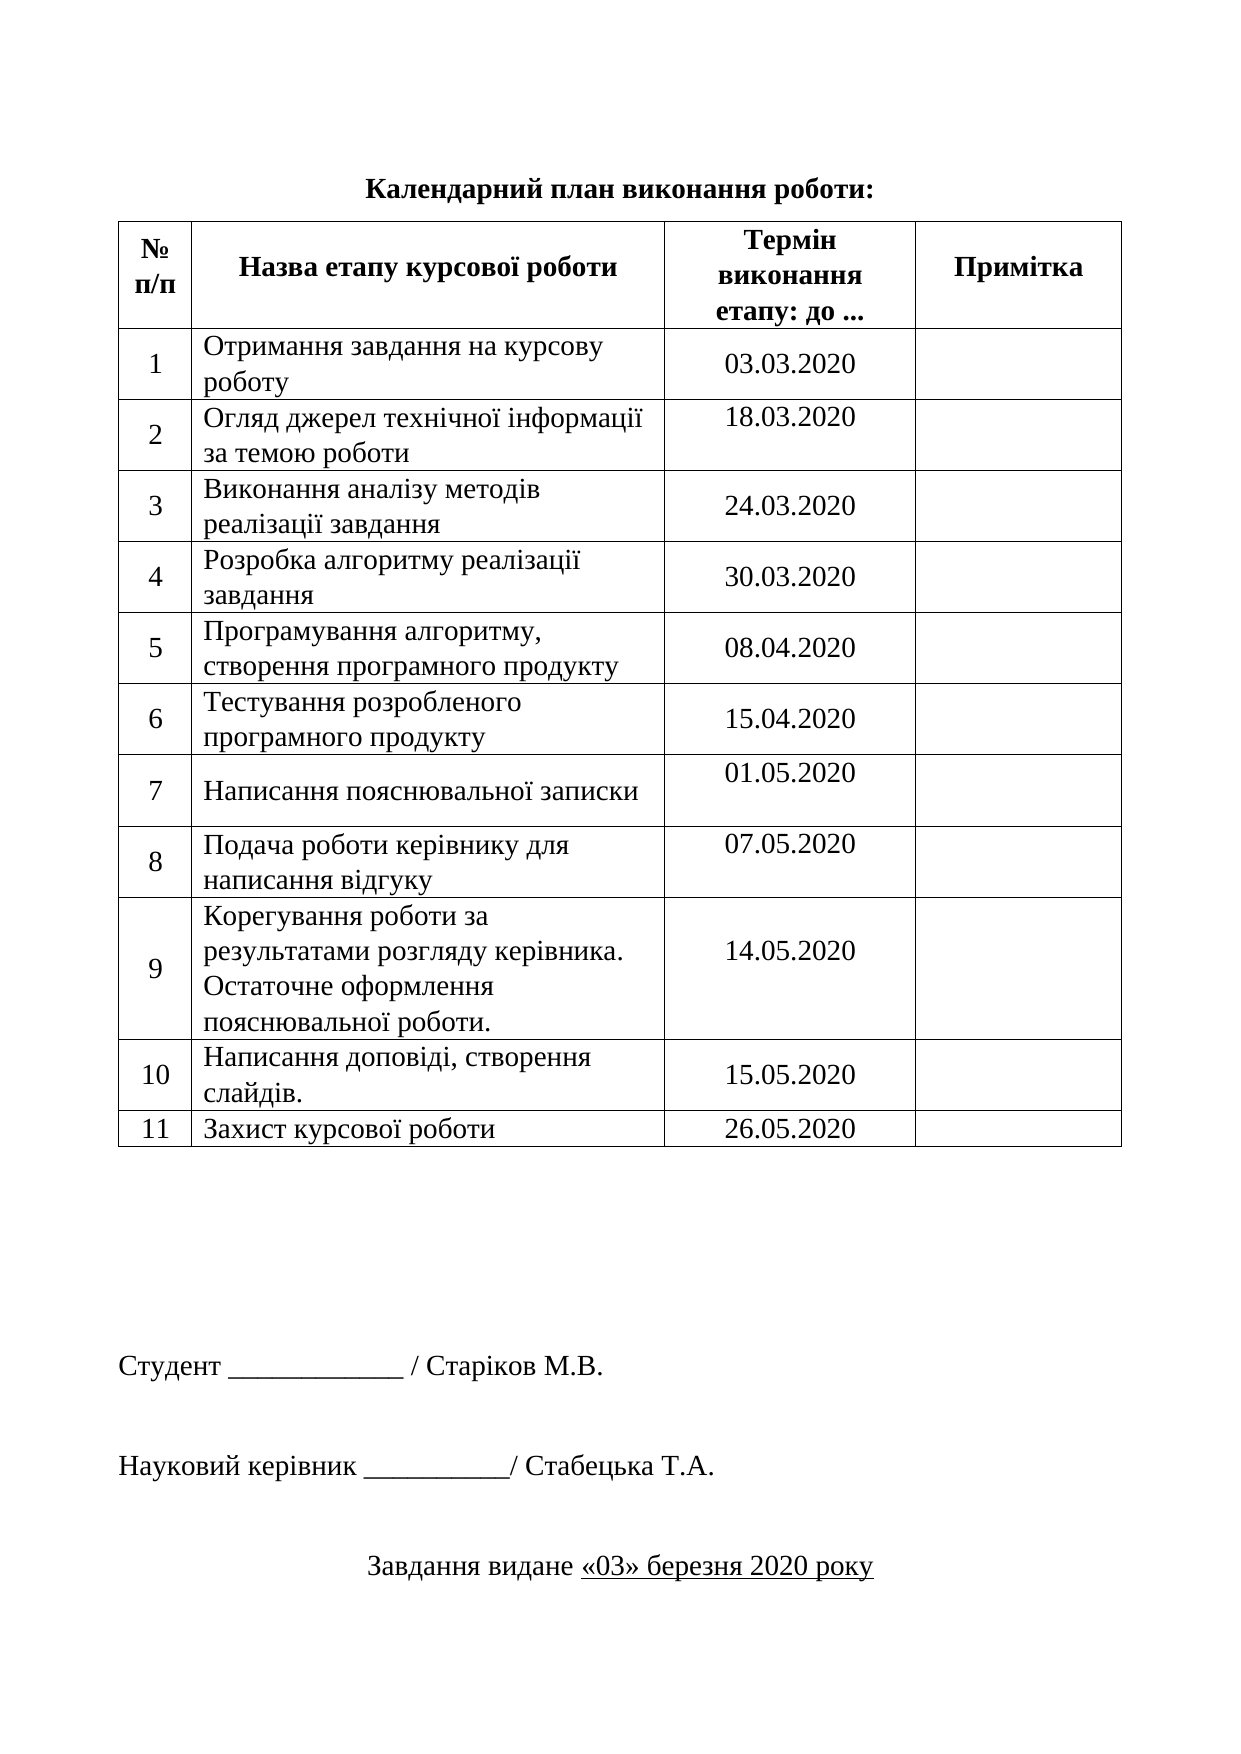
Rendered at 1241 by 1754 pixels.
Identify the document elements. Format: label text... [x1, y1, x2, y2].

table_cell Розробка алгоритму реалізації завдання [192, 542, 664, 612]
text Календарний план виконання роботи: [118, 171, 1122, 204]
table_cell 4 [119, 542, 191, 612]
table_header Термін виконання етапу: до ... [665, 222, 915, 327]
table_cell Написання пояснювальної записки [192, 755, 664, 826]
table_cell Корегування роботи за результатами розгляду керівника. Остаточне оформлення пояснювальної роботи. [192, 898, 664, 1038]
table_cell 5 [119, 613, 191, 683]
table_cell Подача роботи керівнику для написання відгуку [192, 827, 664, 897]
table_cell 8 [119, 827, 191, 897]
table_cell [916, 684, 1121, 754]
table_cell [916, 613, 1121, 683]
table_cell 2 [119, 400, 191, 470]
table_cell Тестування розробленого програмного продукту [192, 684, 664, 754]
table_cell Захист курсової роботи [192, 1111, 664, 1146]
table_cell 03.03.2020 [665, 329, 915, 398]
table_cell [916, 827, 1121, 897]
table_cell Огляд джерел технічної інформації за темою роботи [192, 400, 664, 470]
table_cell 15.04.2020 [665, 684, 915, 754]
table_cell [916, 329, 1121, 398]
table_cell [916, 400, 1121, 470]
table_cell 08.04.2020 [665, 613, 915, 683]
table_cell 24.03.2020 [665, 471, 915, 541]
table_cell Отримання завдання на курсову роботу [192, 329, 664, 398]
text Науковий керівник __________/ Стабецька Т.А. [118, 1448, 1122, 1482]
table_cell Написання доповіді, створення слайдів. [192, 1040, 664, 1109]
table_header Примітка [916, 222, 1121, 327]
table_header Назва етапу курсової роботи [192, 222, 664, 327]
table_cell 15.05.2020 [665, 1040, 915, 1109]
table_cell 14.05.2020 [665, 898, 915, 1038]
table_cell Програмування алгоритму, створення програмного продукту [192, 613, 664, 683]
table_cell 3 [119, 471, 191, 541]
table_cell [916, 471, 1121, 541]
table_cell 07.05.2020 [665, 827, 915, 897]
table_cell 7 [119, 755, 191, 826]
table_header № п/п [119, 222, 191, 327]
table_cell [916, 542, 1121, 612]
table_cell 26.05.2020 [665, 1111, 915, 1146]
text Студент ____________ / Старіков М.В. [118, 1348, 1122, 1381]
table_cell Виконання аналізу методів реалізації завдання [192, 471, 664, 541]
table_cell [916, 1040, 1121, 1109]
table_cell 30.03.2020 [665, 542, 915, 612]
table_cell 01.05.2020 [665, 755, 915, 826]
table_cell 1 [119, 329, 191, 398]
table_cell 18.03.2020 [665, 400, 915, 470]
text Завдання видане «03» березня 2020 року [118, 1548, 1122, 1582]
table_cell [916, 898, 1121, 1038]
table_cell 10 [119, 1040, 191, 1109]
table_cell 6 [119, 684, 191, 754]
table_cell [916, 1111, 1121, 1146]
table_cell 9 [119, 898, 191, 1038]
table_cell [916, 755, 1121, 826]
table_cell 11 [119, 1111, 191, 1146]
